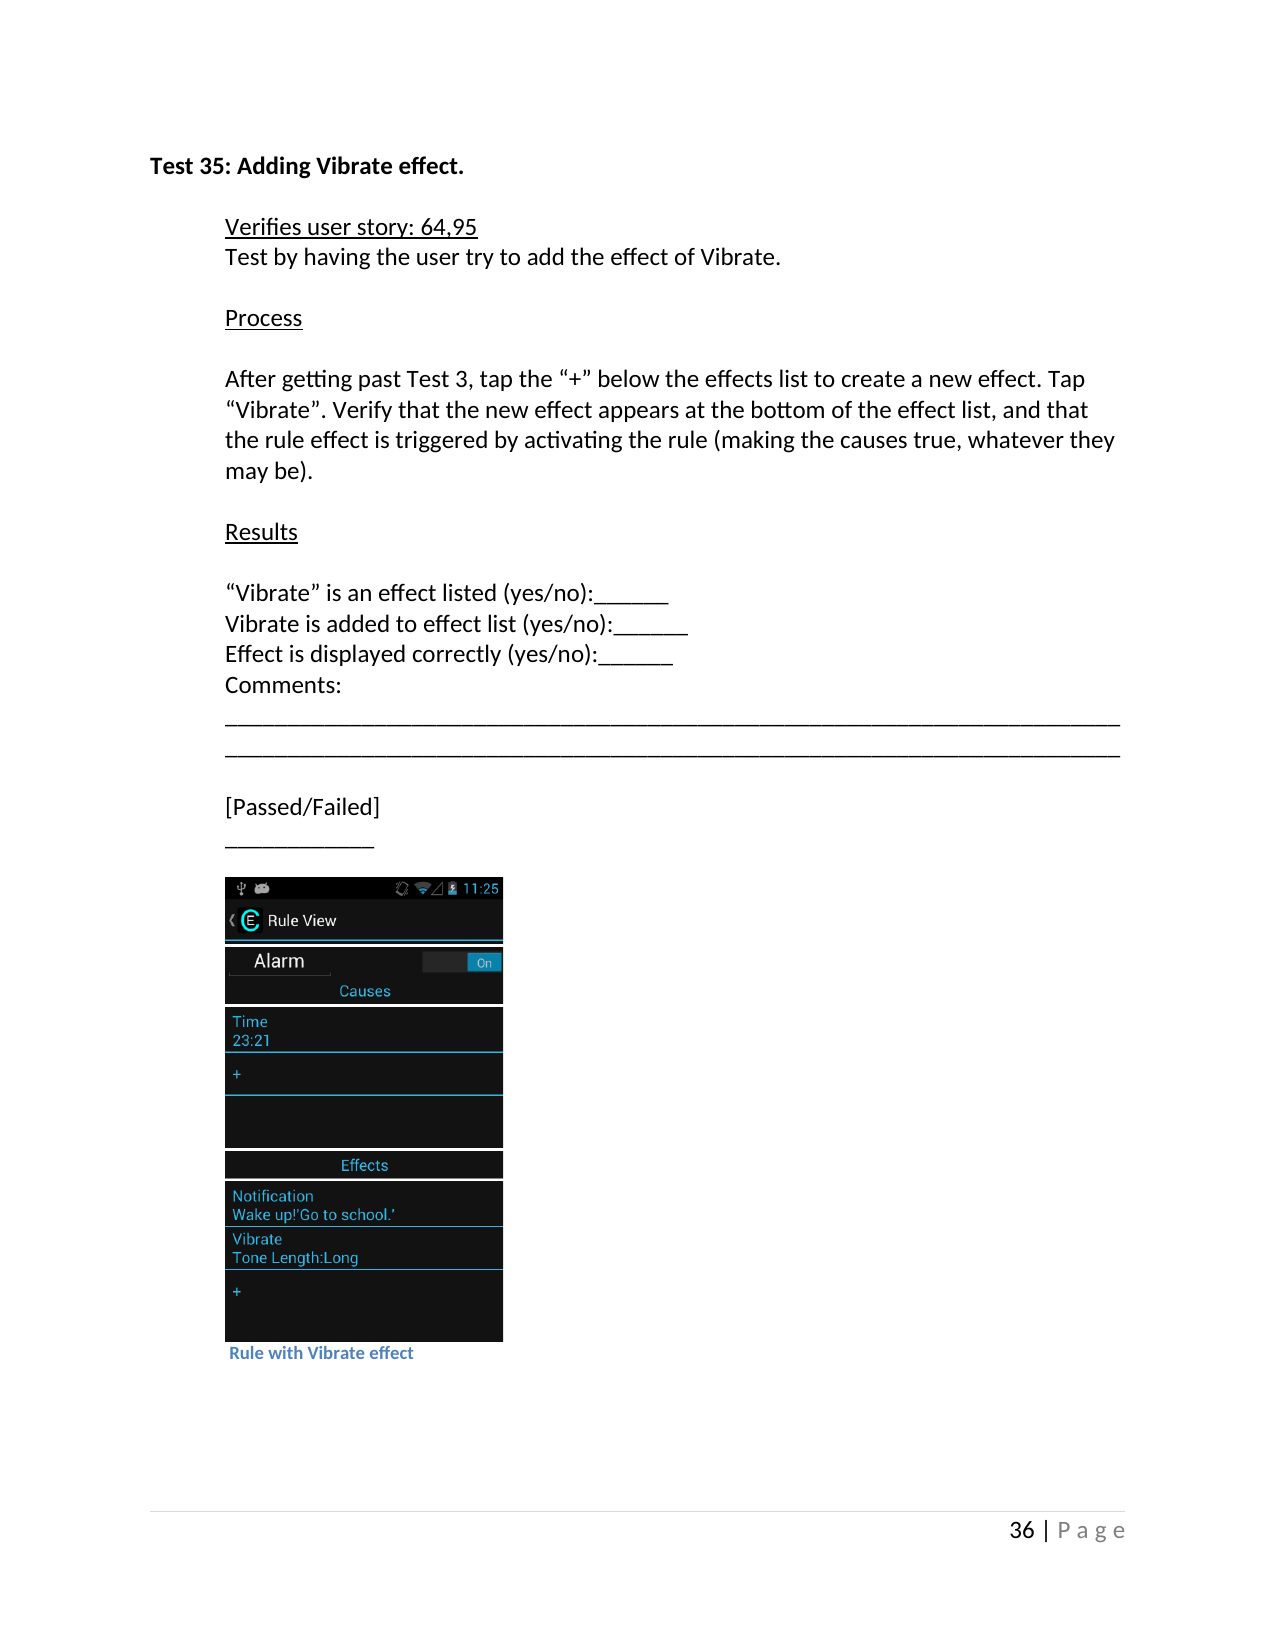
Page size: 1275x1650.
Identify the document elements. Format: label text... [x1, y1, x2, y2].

text Results [225, 516, 1125, 547]
text Effect is displayed correctly (yes/no):______ [225, 638, 1125, 669]
text Rule with Vibrate effect [150, 1341, 1125, 1364]
text Verifies user story: 64,95 [150, 211, 1125, 242]
list [Passed/Failed] [225, 791, 1125, 821]
text Test by having the user try to add the effect of Vibrate. [225, 242, 1125, 272]
list ________________________________________________________________________ [225, 730, 1125, 760]
text Vibrate is added to effect list (yes/no):______ [225, 608, 1125, 638]
text ____________ [150, 821, 1125, 852]
text Process [225, 303, 1125, 333]
picture [225, 877, 504, 1342]
list ________________________________________________________________________ [225, 699, 1125, 730]
text After getting past Test 3, tap the “+” below the effects list to create a new effect. Tap “Vibrate”. Verify that the new effect appears at the bottom of the effect list, and that the rule effect is triggered by activating the rule (making the causes true, whatever they may be). [225, 364, 1125, 486]
text Comments: [225, 669, 1125, 699]
text “Vibrate” is an effect listed (yes/no):______ [225, 577, 1125, 608]
text Test 35: Adding Vibrate effect. [150, 150, 1125, 181]
